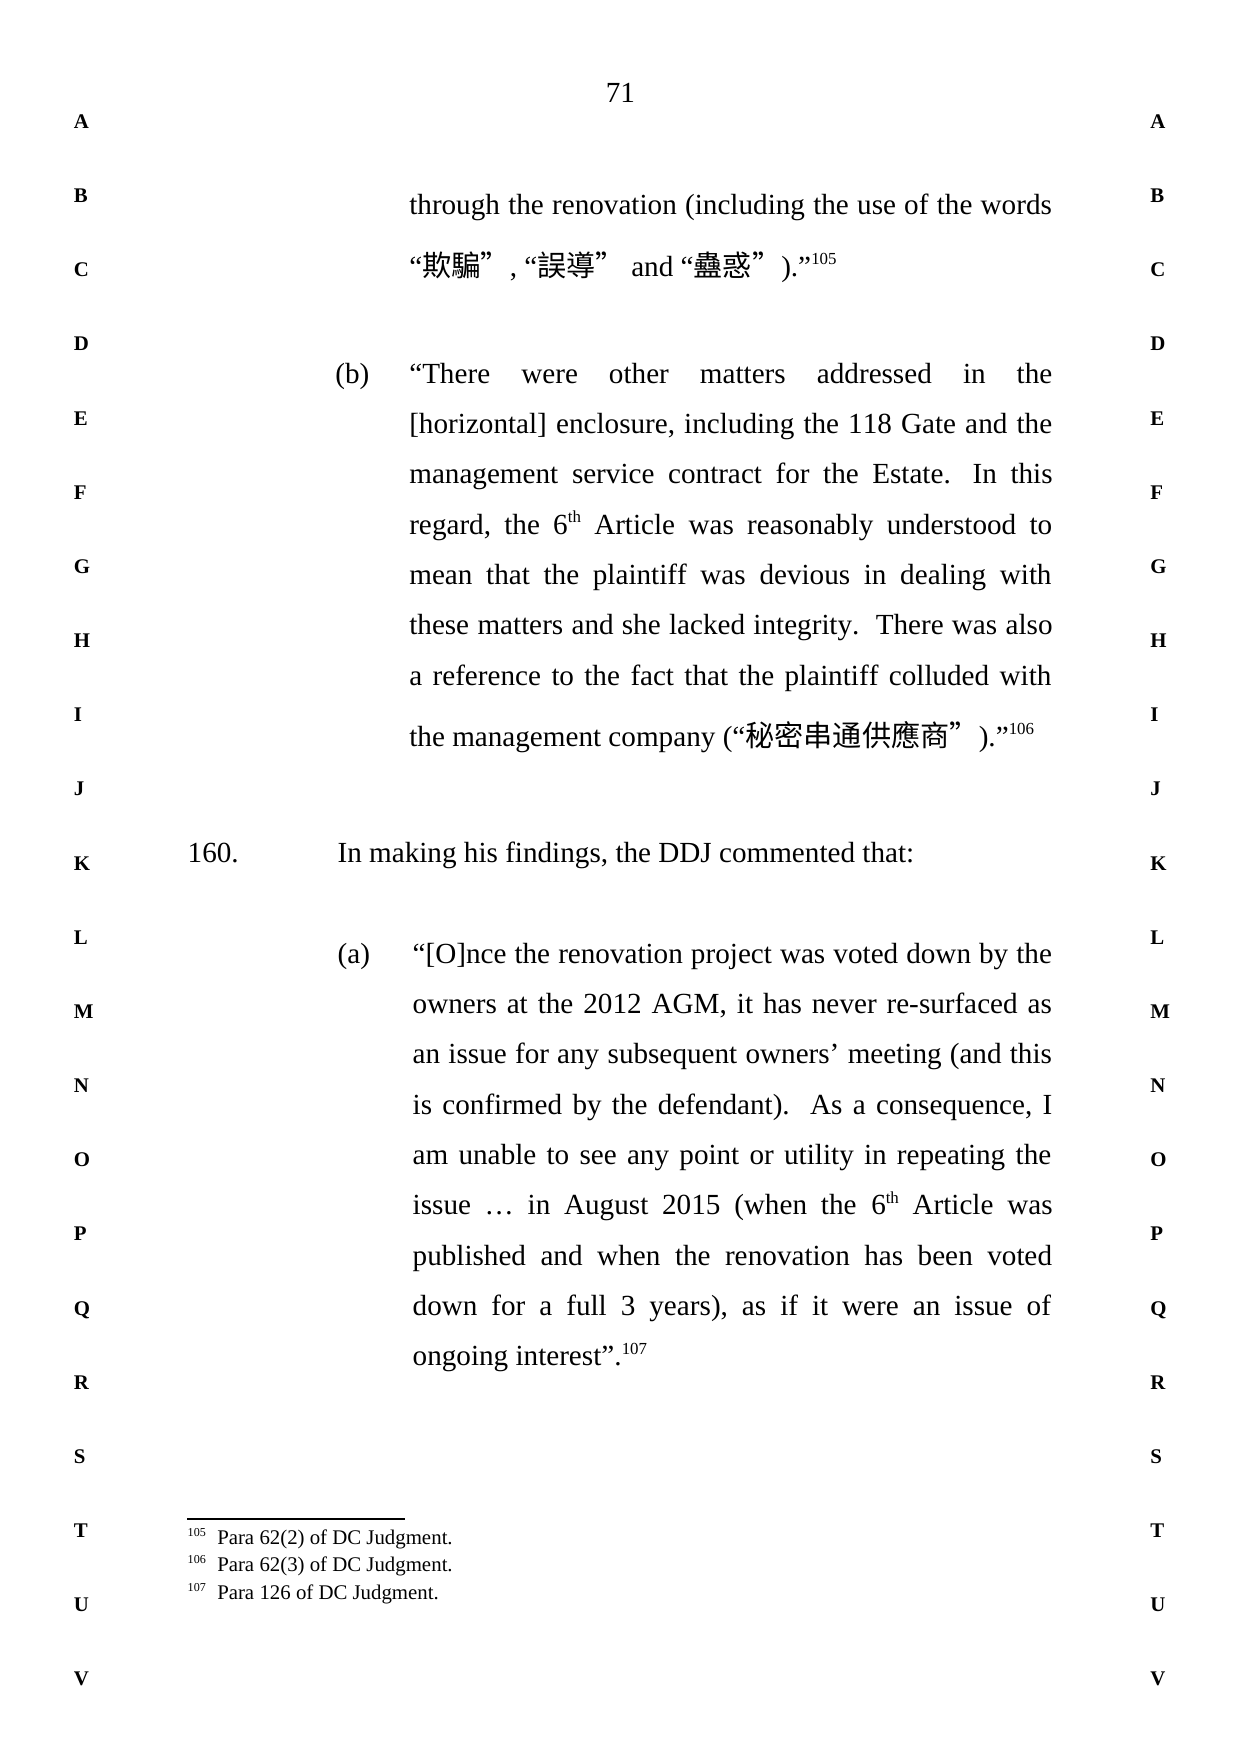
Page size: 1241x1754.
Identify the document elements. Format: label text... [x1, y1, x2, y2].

list “[O]nce the renovation project was voted down by the owners at the 2012 AGM, it has never re-surfaced as an issue for any subsequent owners’ meeting (and this is confirmed by the defendant). As a consequence, I am unable to see any point or utility in repeating the issue … in August 2015 (when the 6th Article was published and when the renovation has been voted down for a full 3 years), as if it were an issue of ongoing interest”. [337, 936, 1053, 1372]
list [335, 187, 1053, 284]
list In making his findings, the DDJ commented that: [187, 835, 1053, 869]
list “There were other matters addressed in the [horizontal] enclosure, including the 118 Gate and the management service contract for the Estate. In this regard, the 6th Article was reasonably understood to mean that the plaintiff was devious in dealing with these matters and she lacked integrity. There was also a reference to the fact that the plaintiff colluded with the management company (“秘密串通供應商”).” [335, 356, 1053, 755]
